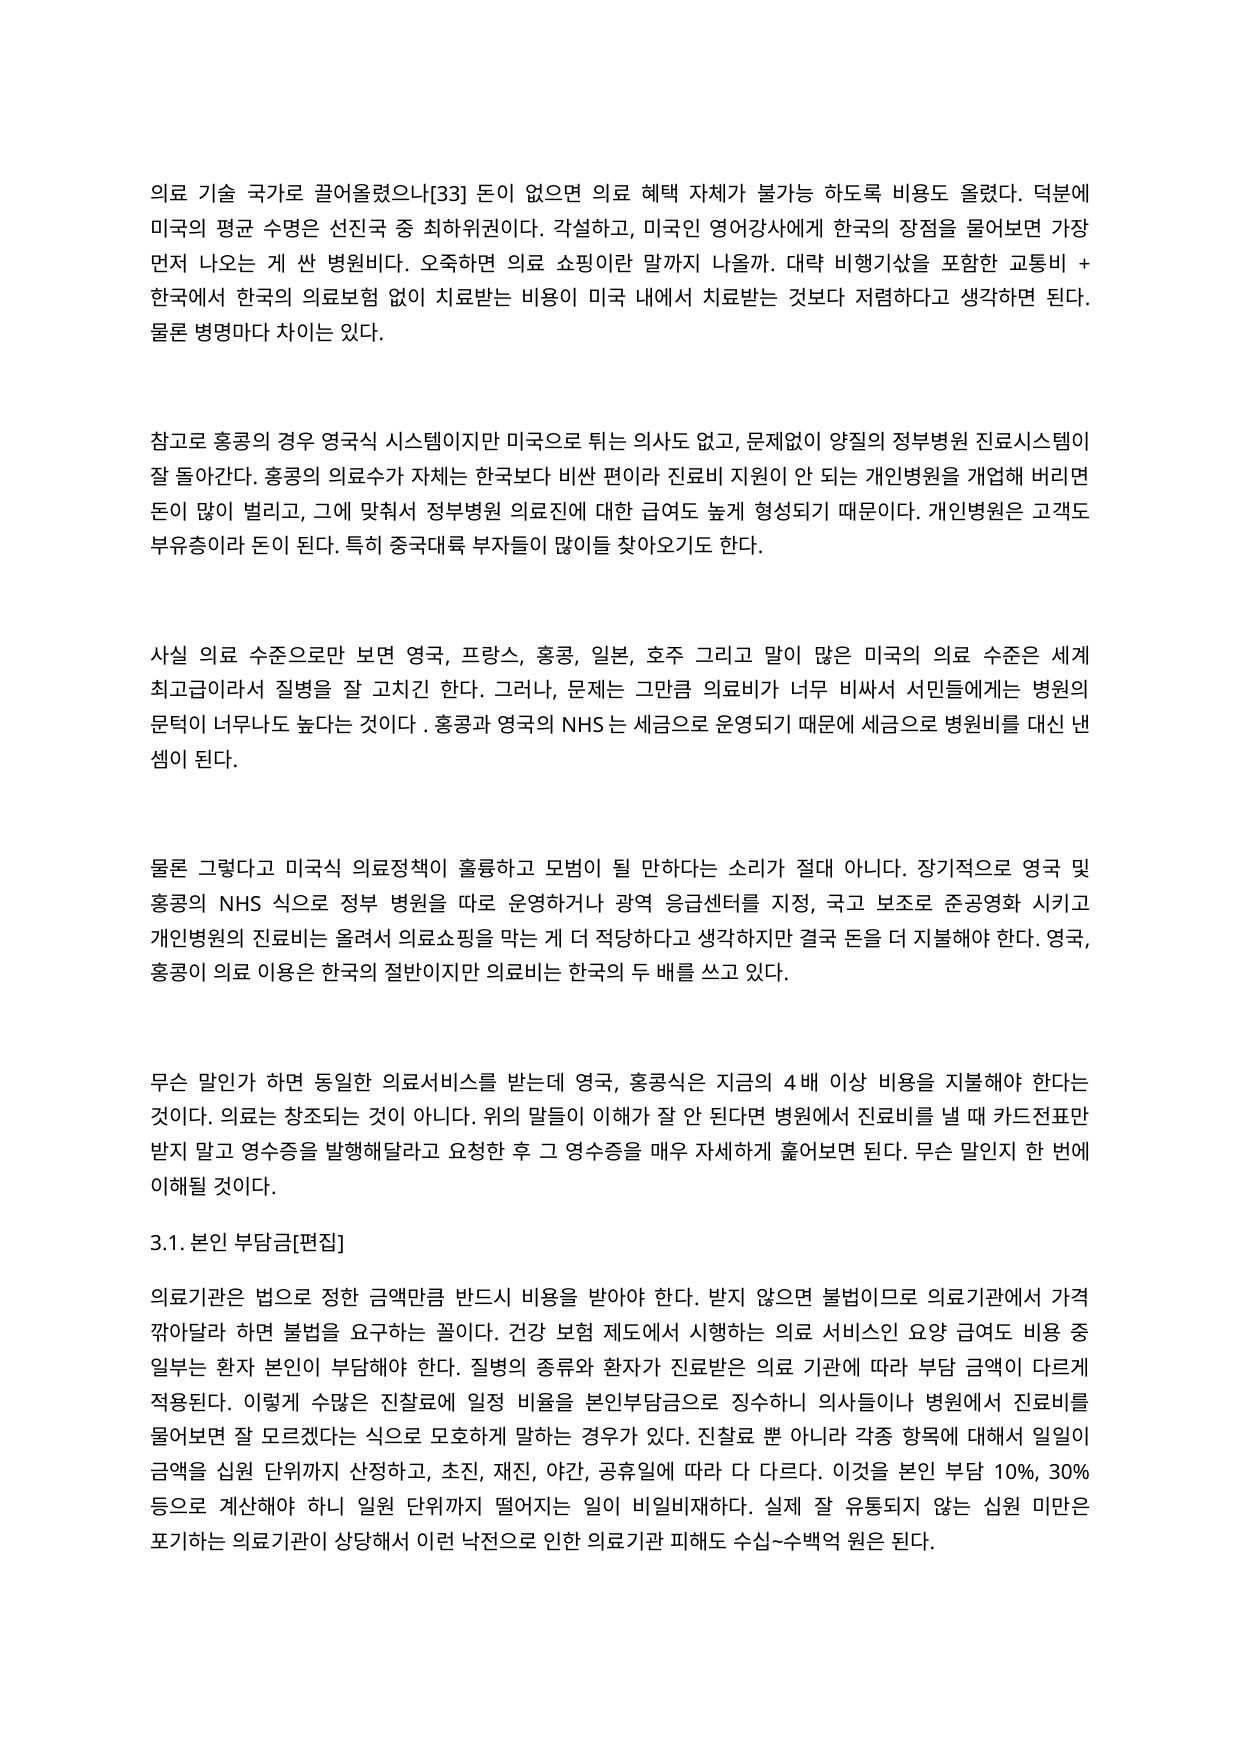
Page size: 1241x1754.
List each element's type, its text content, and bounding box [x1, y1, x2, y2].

text 3.1. 본인 부담금[편집] [150, 1226, 1090, 1256]
text 물론 그렇다고 미국식 의료정책이 훌륭하고 모범이 될 만하다는 소리가 절대 아니다. 장기적으로 영국 및 홍콩의 NHS 식으로 정부 병원을 따로 운영하거나 광역 응급센터를 지정, 국고 보조로 준공영화 시키고 개인병원의 진료비는 올려서 의료쇼핑을 막는 게 더 적당하다고 생각하지만 결국 돈을 더 지불해야 한다. 영국, 홍콩이 의료 이용은 한국의 절반이지만 의료비는 한국의 두 배를 쓰고 있다. [150, 852, 1090, 987]
text 무슨 말인가 하면 동일한 의료서비스를 받는데 영국, 홍콩식은 지금의 4배 이상 비용을 지불해야 한다는 것이다. 의료는 창조되는 것이 아니다. 위의 말들이 이해가 잘 안 된다면 병원에서 진료비를 낼 때 카드전표만 받지 말고 영수증을 발행해달라고 요청한 후 그 영수증을 매우 자세하게 훑어보면 된다. 무슨 말인지 한 번에 이해될 것이다. [150, 1066, 1090, 1200]
text 사실 의료 수준으로만 보면 영국, 프랑스, 홍콩, 일본, 호주 그리고 말이 많은 미국의 의료 수준은 세계 최고급이라서 질병을 잘 고치긴 한다. 그러나, 문제는 그만큼 의료비가 너무 비싸서 서민들에게는 병원의 문턱이 너무나도 높다는 것이다 . 홍콩과 영국의 NHS는 세금으로 운영되기 때문에 세금으로 병원비를 대신 낸 셈이 된다. [150, 639, 1090, 773]
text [150, 177, 1090, 347]
text 의료기관은 법으로 정한 금액만큼 반드시 비용을 받아야 한다. 받지 않으면 불법이므로 의료기관에서 가격 깎아달라 하면 불법을 요구하는 꼴이다. 건강 보험 제도에서 시행하는 의료 서비스인 요양 급여도 비용 중 일부는 환자 본인이 부담해야 한다. 질병의 종류와 환자가 진료받은 의료 기관에 따라 부담 금액이 다르게 적용된다. 이렇게 수많은 진찰료에 일정 비율을 본인부담금으로 징수하니 의사들이나 병원에서 진료비를 물어보면 잘 모르겠다는 식으로 모호하게 말하는 경우가 있다. 진찰료 뿐 아니라 각종 항목에 대해서 일일이 금액을 십원 단위까지 산정하고, 초진, 재진, 야간, 공휴일에 따라 다 다르다. 이것을 본인 부담 10%, 30% 등으로 계산해야 하니 일원 단위까지 떨어지는 일이 비일비재하다. 실제 잘 유통되지 않는 십원 미만은 포기하는 의료기관이 상당해서 이런 낙전으로 인한 의료기관 피해도 수십~수백억 원은 된다. [150, 1281, 1090, 1555]
text 참고로 홍콩의 경우 영국식 시스템이지만 미국으로 튀는 의사도 없고, 문제없이 양질의 정부병원 진료시스템이 잘 돌아간다. 홍콩의 의료수가 자체는 한국보다 비싼 편이라 진료비 지원이 안 되는 개인병원을 개업해 버리면 돈이 많이 벌리고, 그에 맞춰서 정부병원 의료진에 대한 급여도 높게 형성되기 때문이다. 개인병원은 고객도 부유층이라 돈이 된다. 특히 중국대륙 부자들이 많이들 찾아오기도 한다. [150, 425, 1090, 560]
